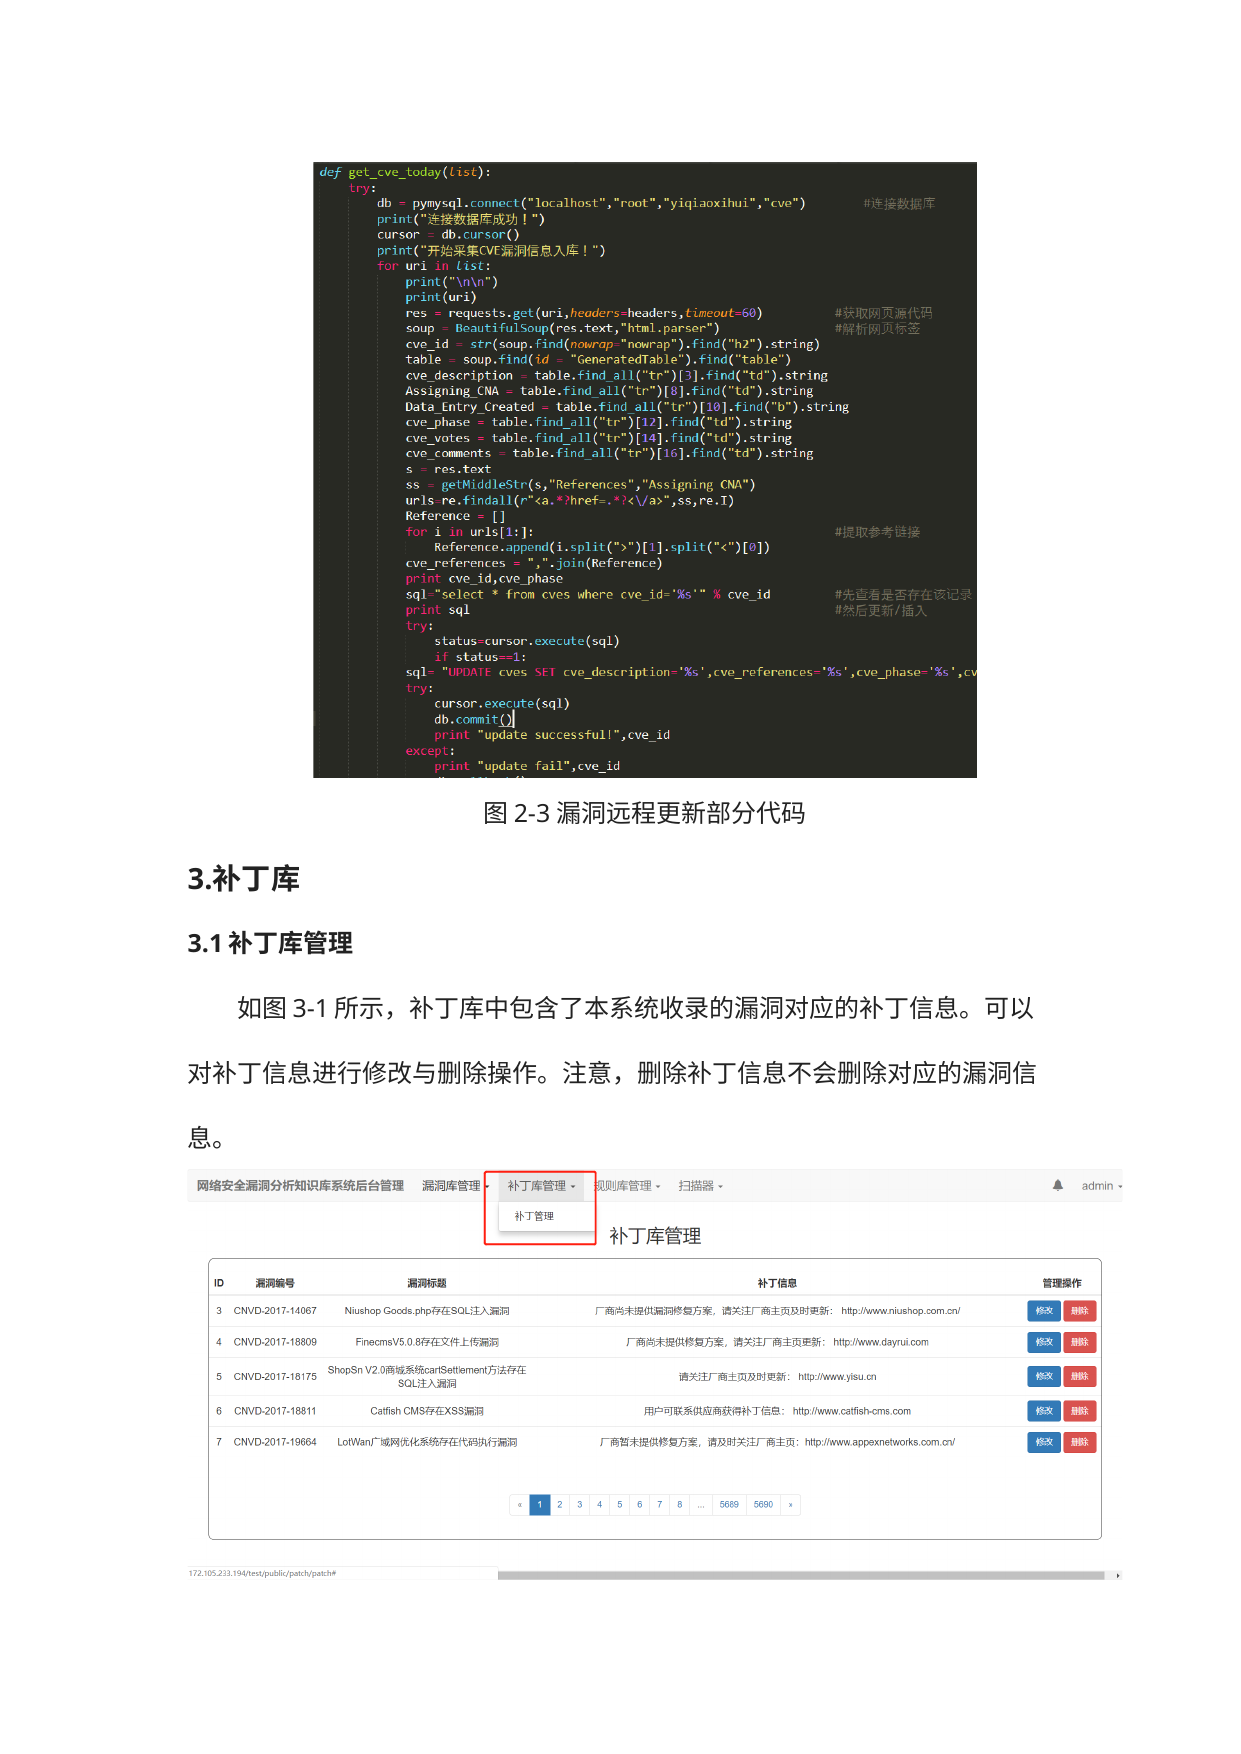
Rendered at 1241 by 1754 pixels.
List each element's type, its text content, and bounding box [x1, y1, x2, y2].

picture [313, 162, 977, 778]
text 3.1补丁库管理 [187, 909, 1053, 974]
text 图2-3 漏洞远程更新部分代码 [187, 779, 1053, 844]
text 如图3-1所示，补丁库中包含了本系统收录的漏洞对应的补丁信息。可以对补丁信息进行修改与删除操作。注意，删除补丁信息不会删除对应的漏洞信息。 [187, 974, 1053, 1169]
picture [187, 1169, 1123, 1580]
text 3.补丁库 [187, 844, 1053, 909]
